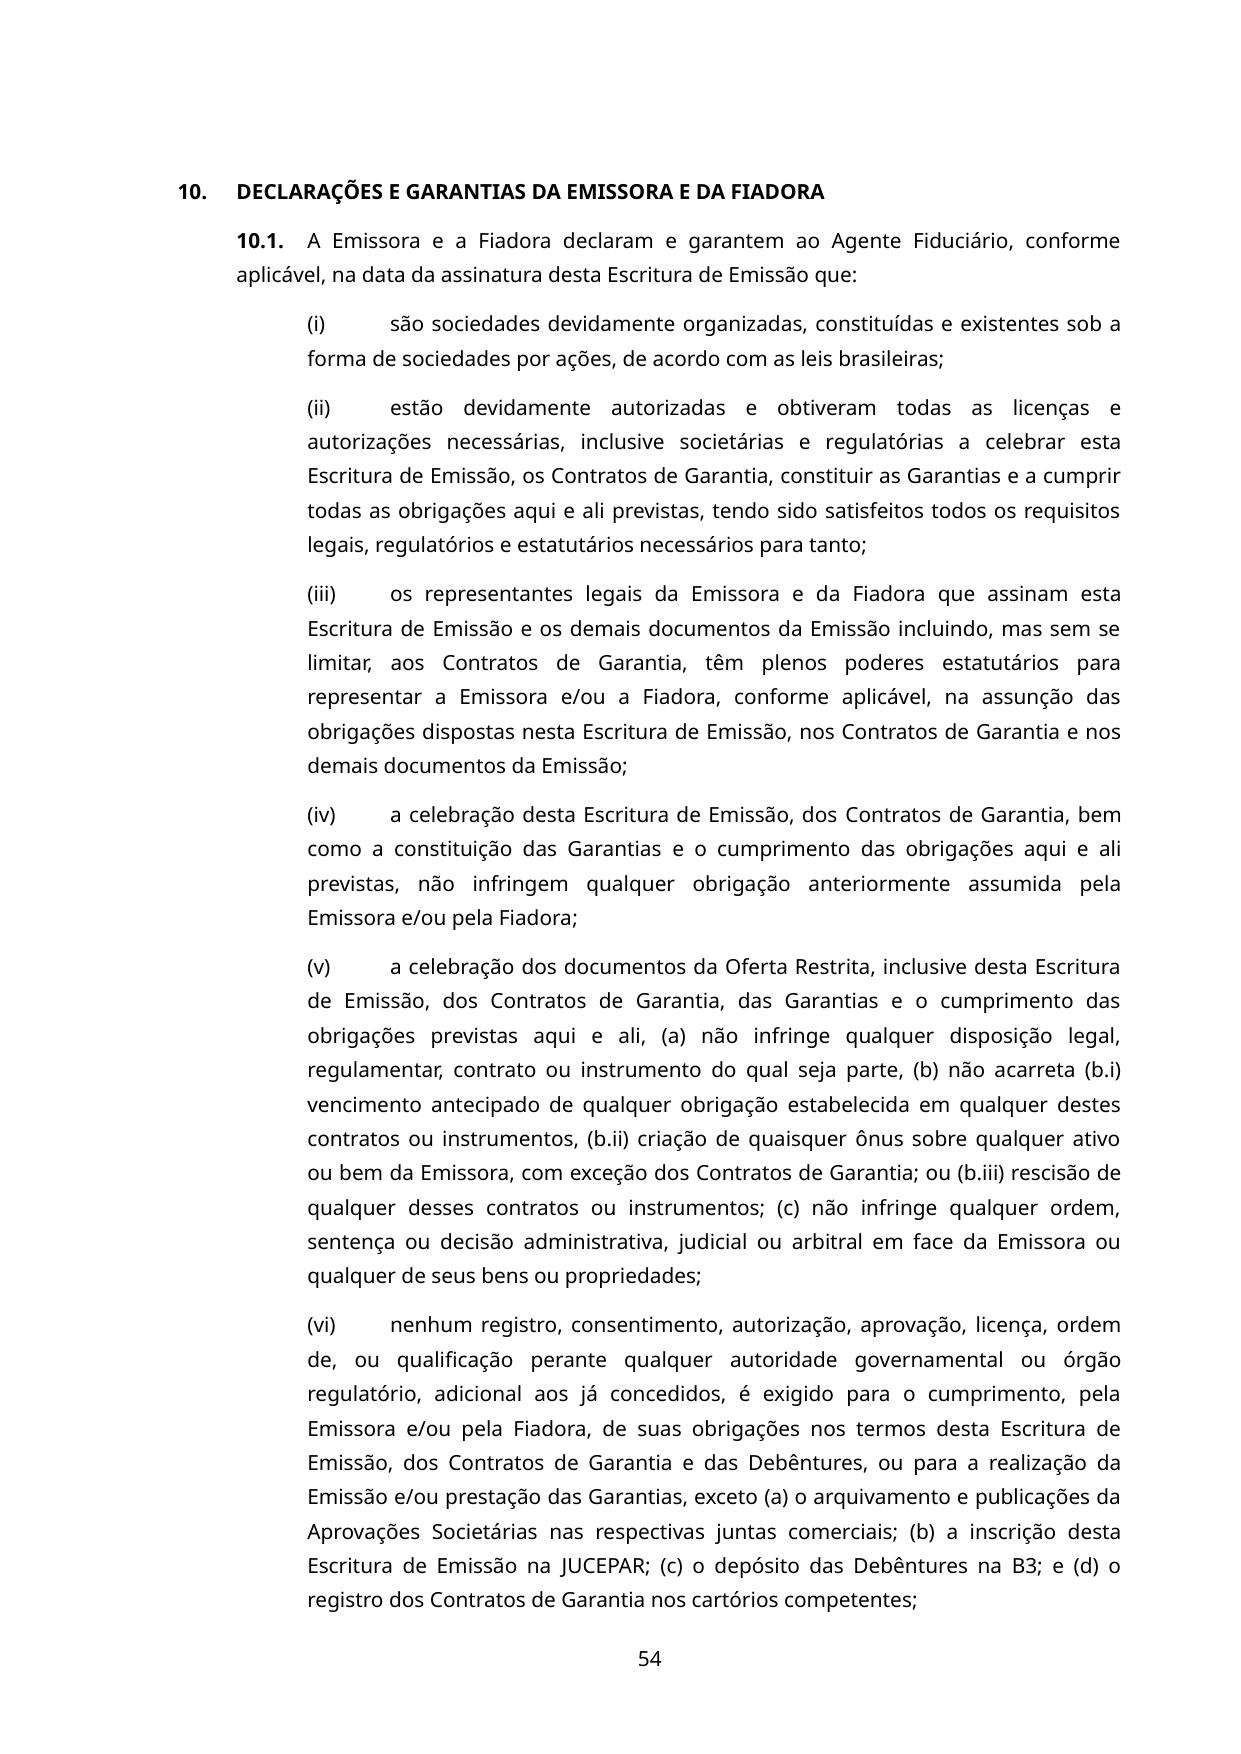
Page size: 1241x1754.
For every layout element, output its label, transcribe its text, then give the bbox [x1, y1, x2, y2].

text a celebração dos documentos da Oferta Restrita, inclusive desta Escritura de Emissão, dos Contratos de Garantia, das Garantias e o cumprimento das obrigações previstas aqui e ali, (a) não infringe qualquer disposição legal, regulamentar, contrato ou instrumento do qual seja parte, (b) não acarreta (b.i) vencimento antecipado de qualquer obrigação estabelecida em qualquer destes contratos ou instrumentos, (b.ii) criação de quaisquer ônus sobre qualquer ativo ou bem da Emissora, com exceção dos Contratos de Garantia; ou (b.iii) rescisão de qualquer desses contratos ou instrumentos; (c) não infringe qualquer ordem, sentença ou decisão administrativa, judicial ou arbitral em face da Emissora ou qualquer de seus bens ou propriedades; [307, 952, 1122, 1290]
text os representantes legais da Emissora e da Fiadora que assinam esta Escritura de Emissão e os demais documentos da Emissão incluindo, mas sem se limitar, aos Contratos de Garantia, têm plenos poderes estatutários para representar a Emissora e/ou a Fiadora, conforme aplicável, na assunção das obrigações dispostas nesta Escritura de Emissão, nos Contratos de Garantia e nos demais documentos da Emissão; [307, 579, 1122, 779]
text a celebração desta Escritura de Emissão, dos Contratos de Garantia, bem como a constituição das Garantias e o cumprimento das obrigações aqui e ali previstas, não infringem qualquer obrigação anteriormente assumida pela Emissora e/ou pela Fiadora; [307, 800, 1122, 932]
text estão devidamente autorizadas e obtiveram todas as licenças e autorizações necessárias, inclusive societárias e regulatórias a celebrar esta Escritura de Emissão, os Contratos de Garantia, constituir as Garantias e a cumprir todas as obrigações aqui e ali previstas, tendo sido satisfeitos todos os requisitos legais, regulatórios e estatutários necessários para tanto; [307, 393, 1122, 559]
text DECLARAÇÕES E GARANTIAS DA EMISSORA E DA FIADORA [177, 177, 1122, 206]
list são sociedades devidamente organizadas, constituídas e existentes sob a forma de sociedades por ações, de acordo com as leis brasileiras; [307, 309, 1122, 372]
text nenhum registro, consentimento, autorização, aprovação, licença, ordem de, ou qualificação perante qualquer autoridade governamental ou órgão regulatório, adicional aos já concedidos, é exigido para o cumprimento, pela Emissora e/ou pela Fiadora, de suas obrigações nos termos desta Escritura de Emissão, dos Contratos de Garantia e das Debêntures, ou para a realização da Emissão e/ou prestação das Garantias, exceto (a) o arquivamento e publicações da Aprovações Societárias nas respectivas juntas comerciais; (b) a inscrição desta Escritura de Emissão na JUCEPAR; (c) o depósito das Debêntures na B3; e (d) o registro dos Contratos de Garantia nos cartórios competentes; [307, 1311, 1122, 1614]
text A Emissora e a Fiadora declaram e garantem ao Agente Fiduciário, conforme aplicável, na data da assinatura desta Escritura de Emissão que: [236, 226, 1122, 289]
